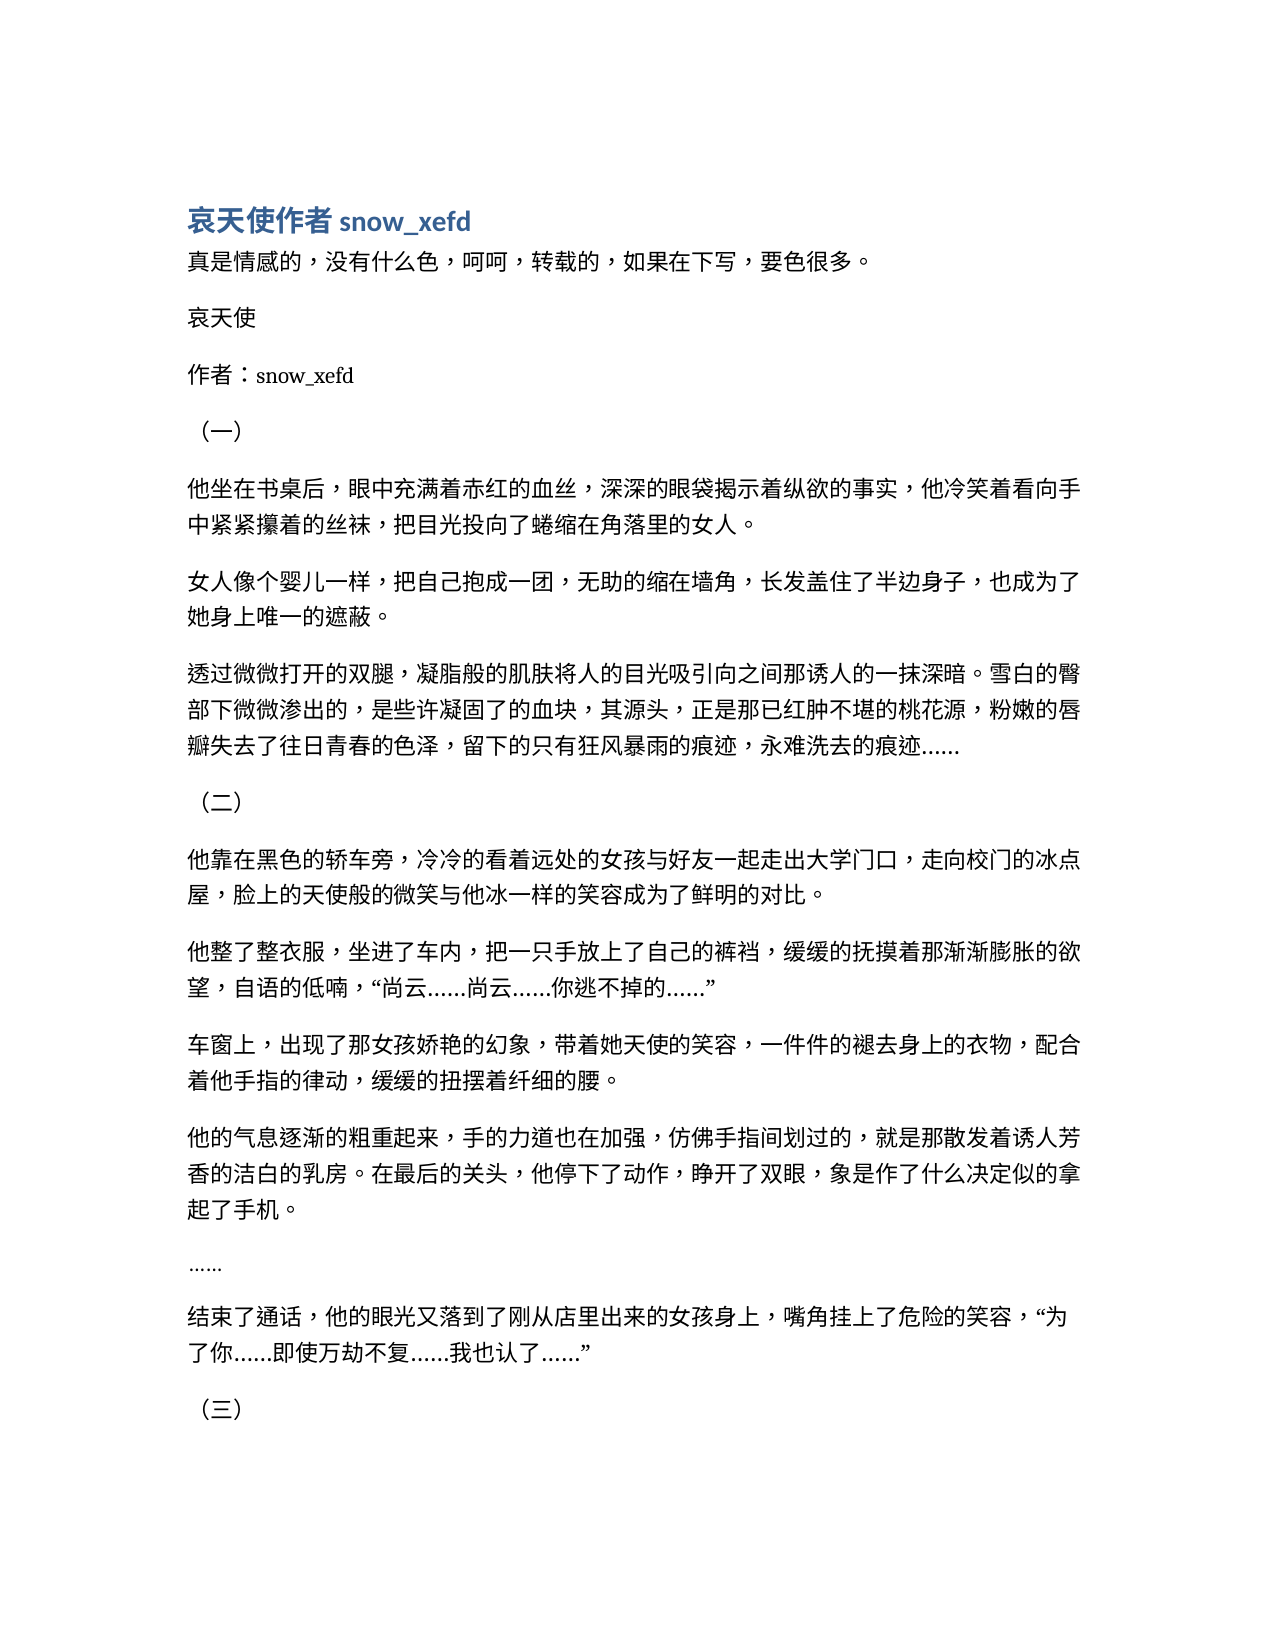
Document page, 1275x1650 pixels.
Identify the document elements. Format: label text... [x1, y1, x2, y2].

text 车窗上，出现了那女孩娇艳的幻象，带着她天使的笑容，一件件的褪去身上的衣物，配合着他手指的律动，缓缓的扭摆着纤细的腰。 [187, 1029, 1087, 1096]
text 他坐在书桌后，眼中充满着赤红的血丝，深深的眼袋揭示着纵欲的事实，他冷笑着看向手中紧紧攥着的丝袜，把目光投向了蜷缩在角落里的女人。 [187, 473, 1087, 540]
text 他整了整衣服，坐进了车内，把一只手放上了自己的裤裆，缓缓的抚摸着那渐渐膨胀的欲望，自语的低喃，“尚云……尚云……你逃不掉的……” [187, 936, 1087, 1003]
text 结束了通话，他的眼光又落到了刚从店里出来的女孩身上，嘴角挂上了危险的笑容，“为了你……即使万劫不复……我也认了……” [187, 1301, 1087, 1368]
text 真是情感的，没有什么色，呵呵，转载的，如果在下写，要色很多。 [187, 246, 1087, 277]
text 女人像个婴儿一样，把自己抱成一团，无助的缩在墙角，长发盖住了半边身子，也成为了她身上唯一的遮蔽。 [187, 565, 1087, 633]
text （二） [187, 787, 1087, 818]
text 作者：snow_xefd [187, 359, 1087, 390]
text …… [187, 1250, 1087, 1277]
text 他的气息逐渐的粗重起来，手的力道也在加强，仿佛手指间划过的，就是那散发着诱人芳香的洁白的乳房。在最后的关头，他停下了动作，睁开了双眼，象是作了什么决定似的拿起了手机。 [187, 1122, 1087, 1225]
text 透过微微打开的双腿，凝脂般的肌肤将人的目光吸引向之间那诱人的一抹深暗。雪白的臀部下微微渗出的，是些许凝固了的血块，其源头，正是那已红肿不堪的桃花源，粉嫩的唇瓣失去了往日青春的色泽，留下的只有狂风暴雨的痕迹，永难洗去的痕迹…… [187, 658, 1087, 761]
text （三） [187, 1394, 1087, 1425]
text 哀天使 [187, 302, 1087, 334]
subtitle 哀天使作者snow_xefd [187, 200, 1087, 240]
text （一） [187, 416, 1087, 447]
text 他靠在黑色的轿车旁，冷冷的看着远处的女孩与好友一起走出大学门口，走向校门的冰点屋，脸上的天使般的微笑与他冰一样的笑容成为了鲜明的对比。 [187, 843, 1087, 911]
